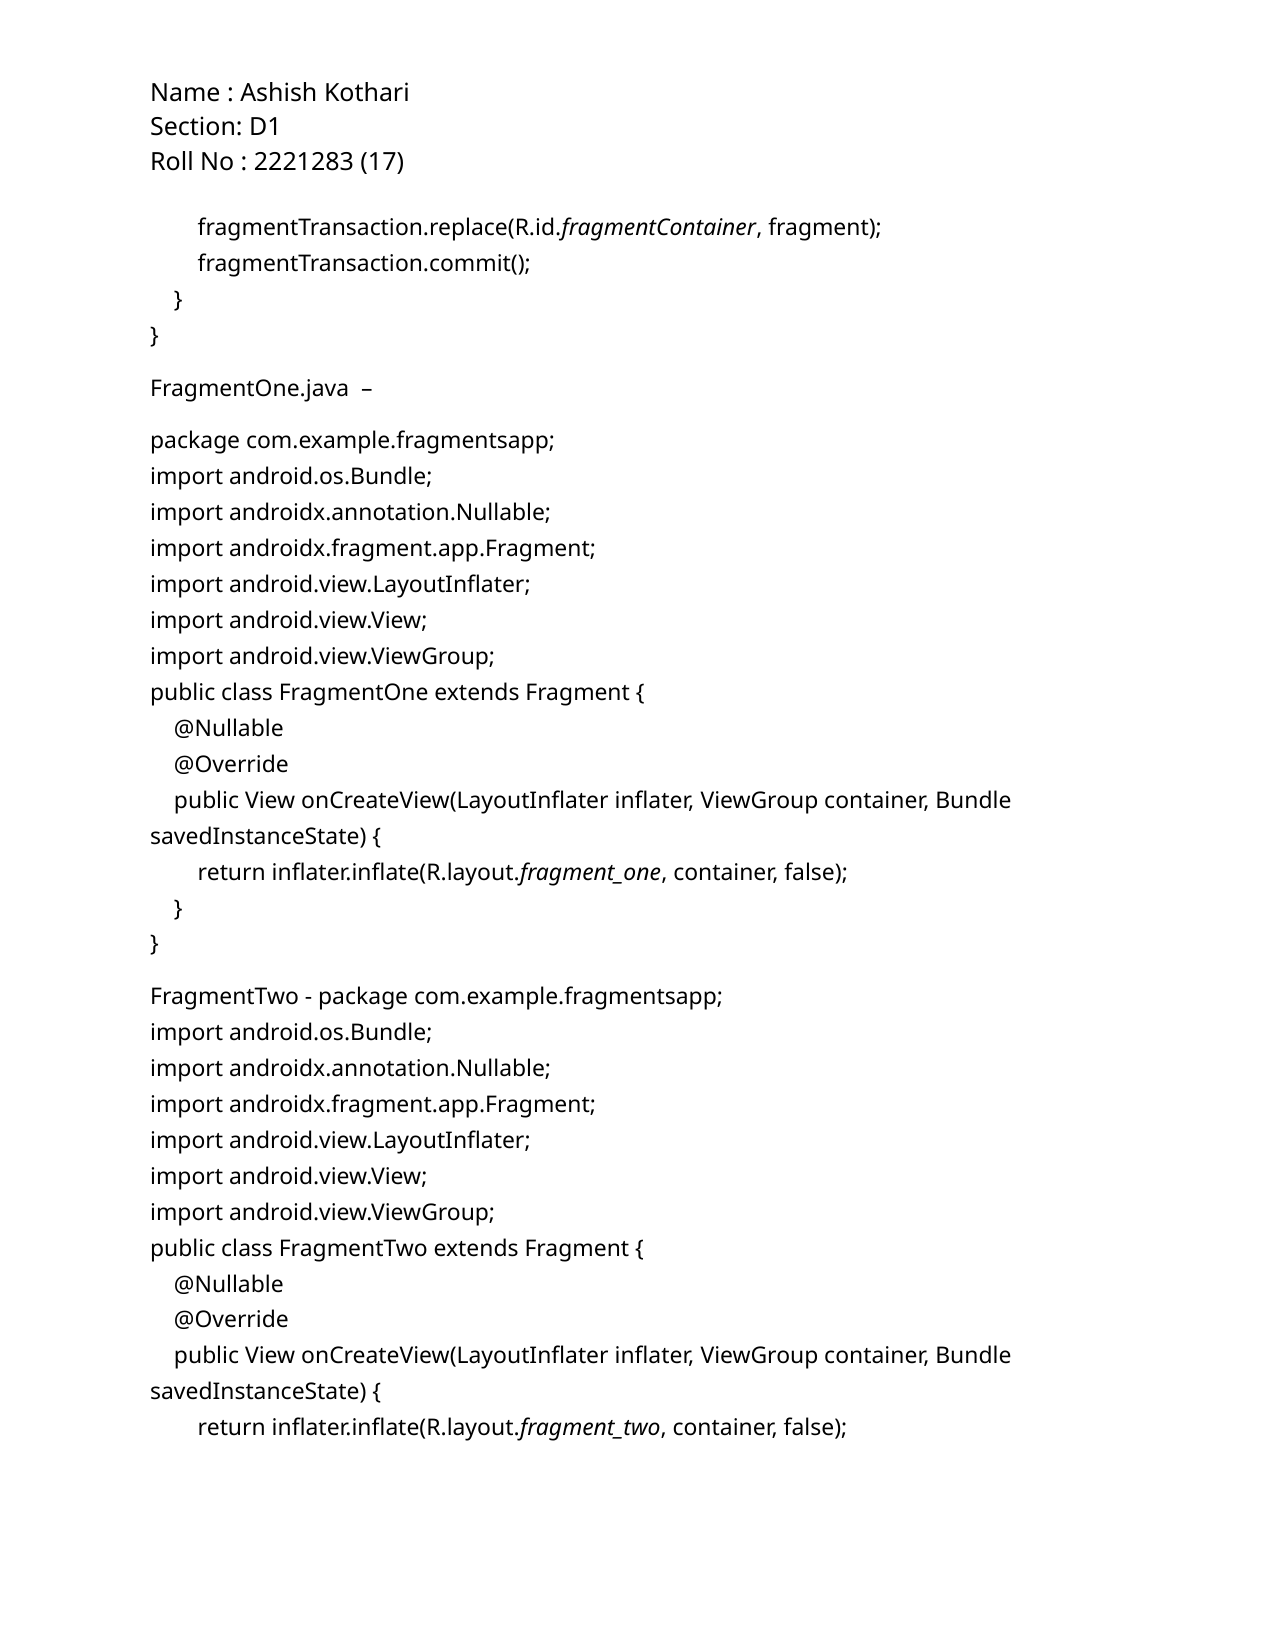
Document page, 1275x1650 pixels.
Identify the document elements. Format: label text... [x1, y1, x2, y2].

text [150, 211, 1125, 350]
text package com.example.fragmentsapp; import android.os.Bundle; import androidx.annotation.Nullable; import androidx.fragment.app.Fragment; import android.view.LayoutInflater; import android.view.View; import android.view.ViewGroup; public class FragmentOne extends Fragment { @Nullable @Override public View onCreateView(LayoutInflater inflater, ViewGroup container, Bundle savedInstanceState) { return inflater.inflate(R.layout.fragment_one, container, false); } } [150, 424, 1125, 959]
text FragmentOne.java – [150, 372, 1125, 403]
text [150, 980, 1125, 1442]
